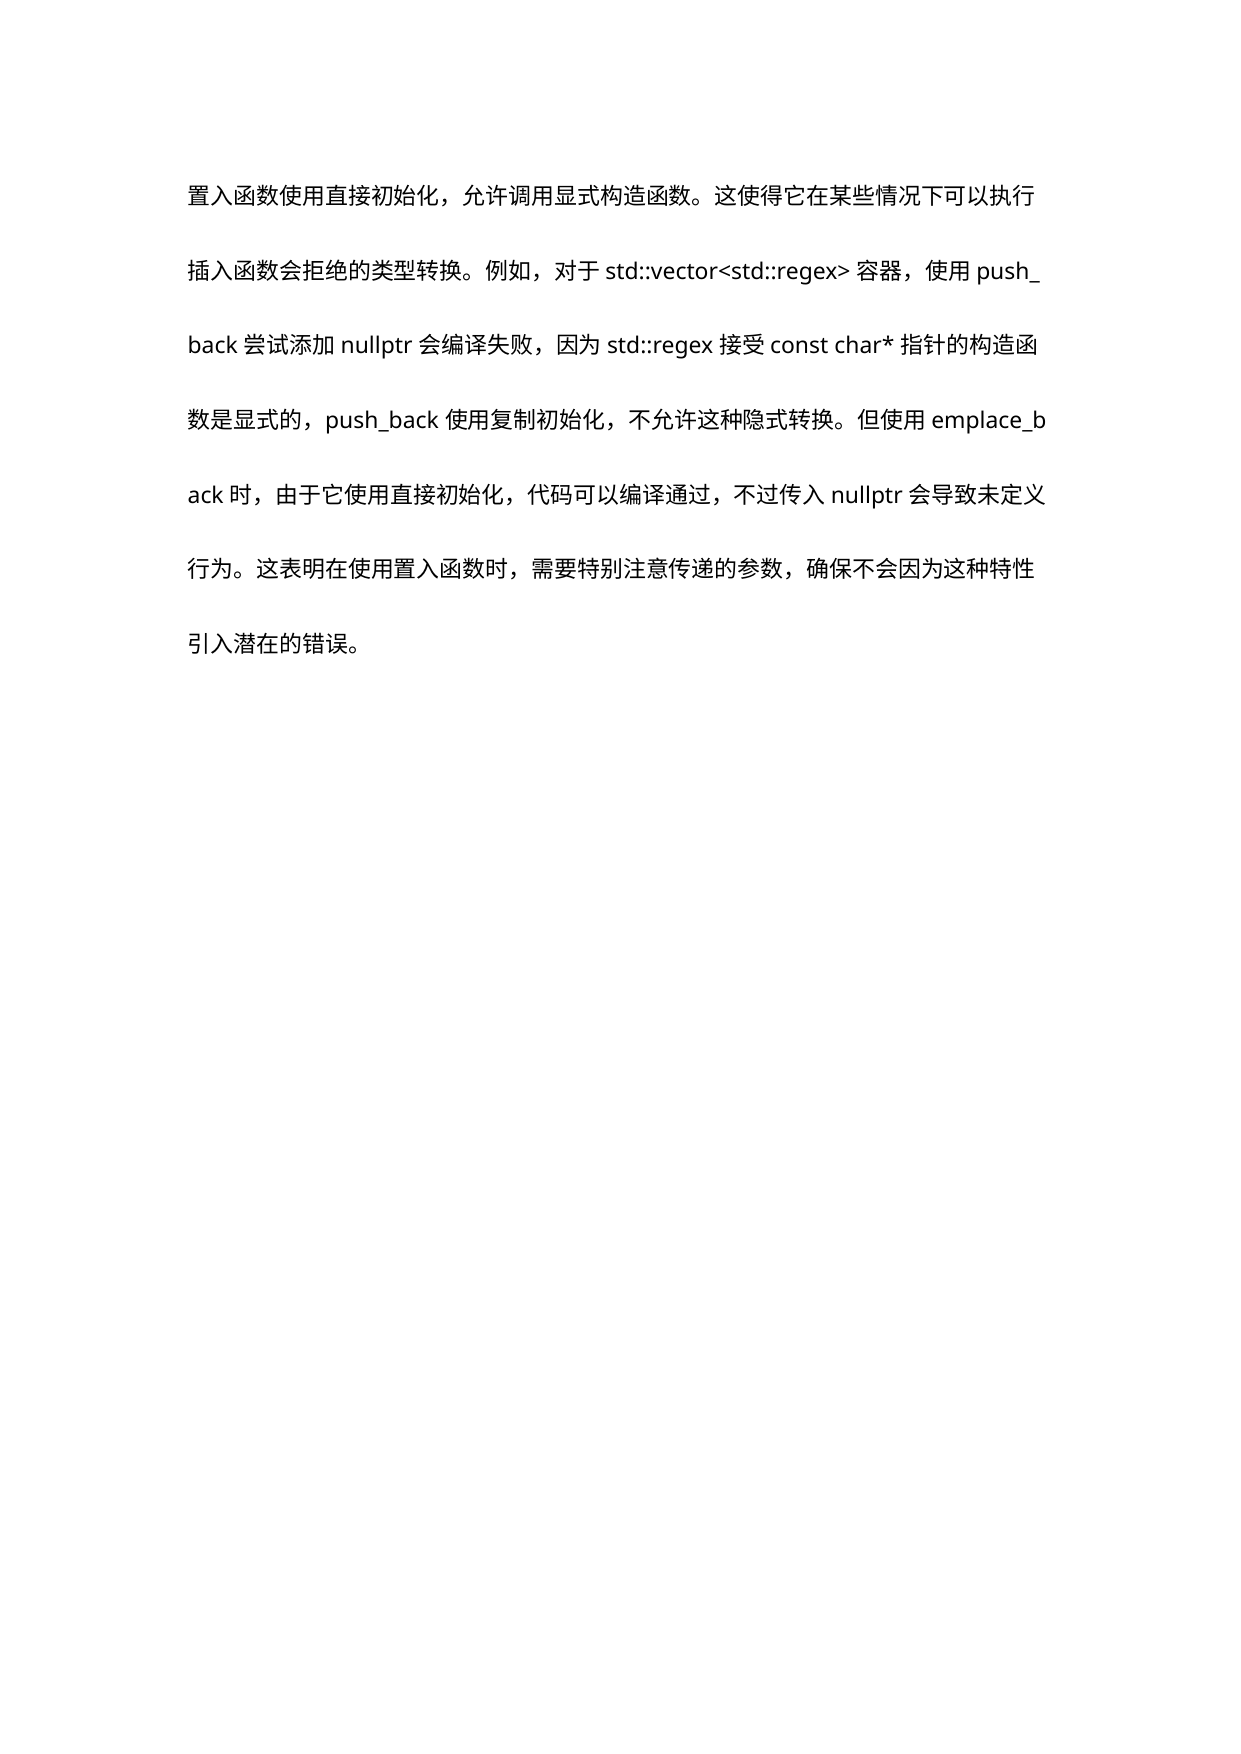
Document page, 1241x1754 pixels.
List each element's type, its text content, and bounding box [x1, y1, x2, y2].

text 置入函数使用直接初始化，允许调用显式构造函数。这使得它在某些情况下可以执行插入函数会拒绝的类型转换。例如，对于 std::vector<std::regex> 容器，使用 push_back 尝试添加 nullptr 会编译失败，因为 std::regex 接受 const char* 指针的构造函数是显式的，push_back 使用复制初始化，不允许这种隐式转换。但使用 emplace_back 时，由于它使用直接初始化，代码可以编译通过，不过传入 nullptr 会导致未定义行为。这表明在使用置入函数时，需要特别注意传递的参数，确保不会因为这种特性引入潜在的错误。 [187, 162, 1053, 675]
